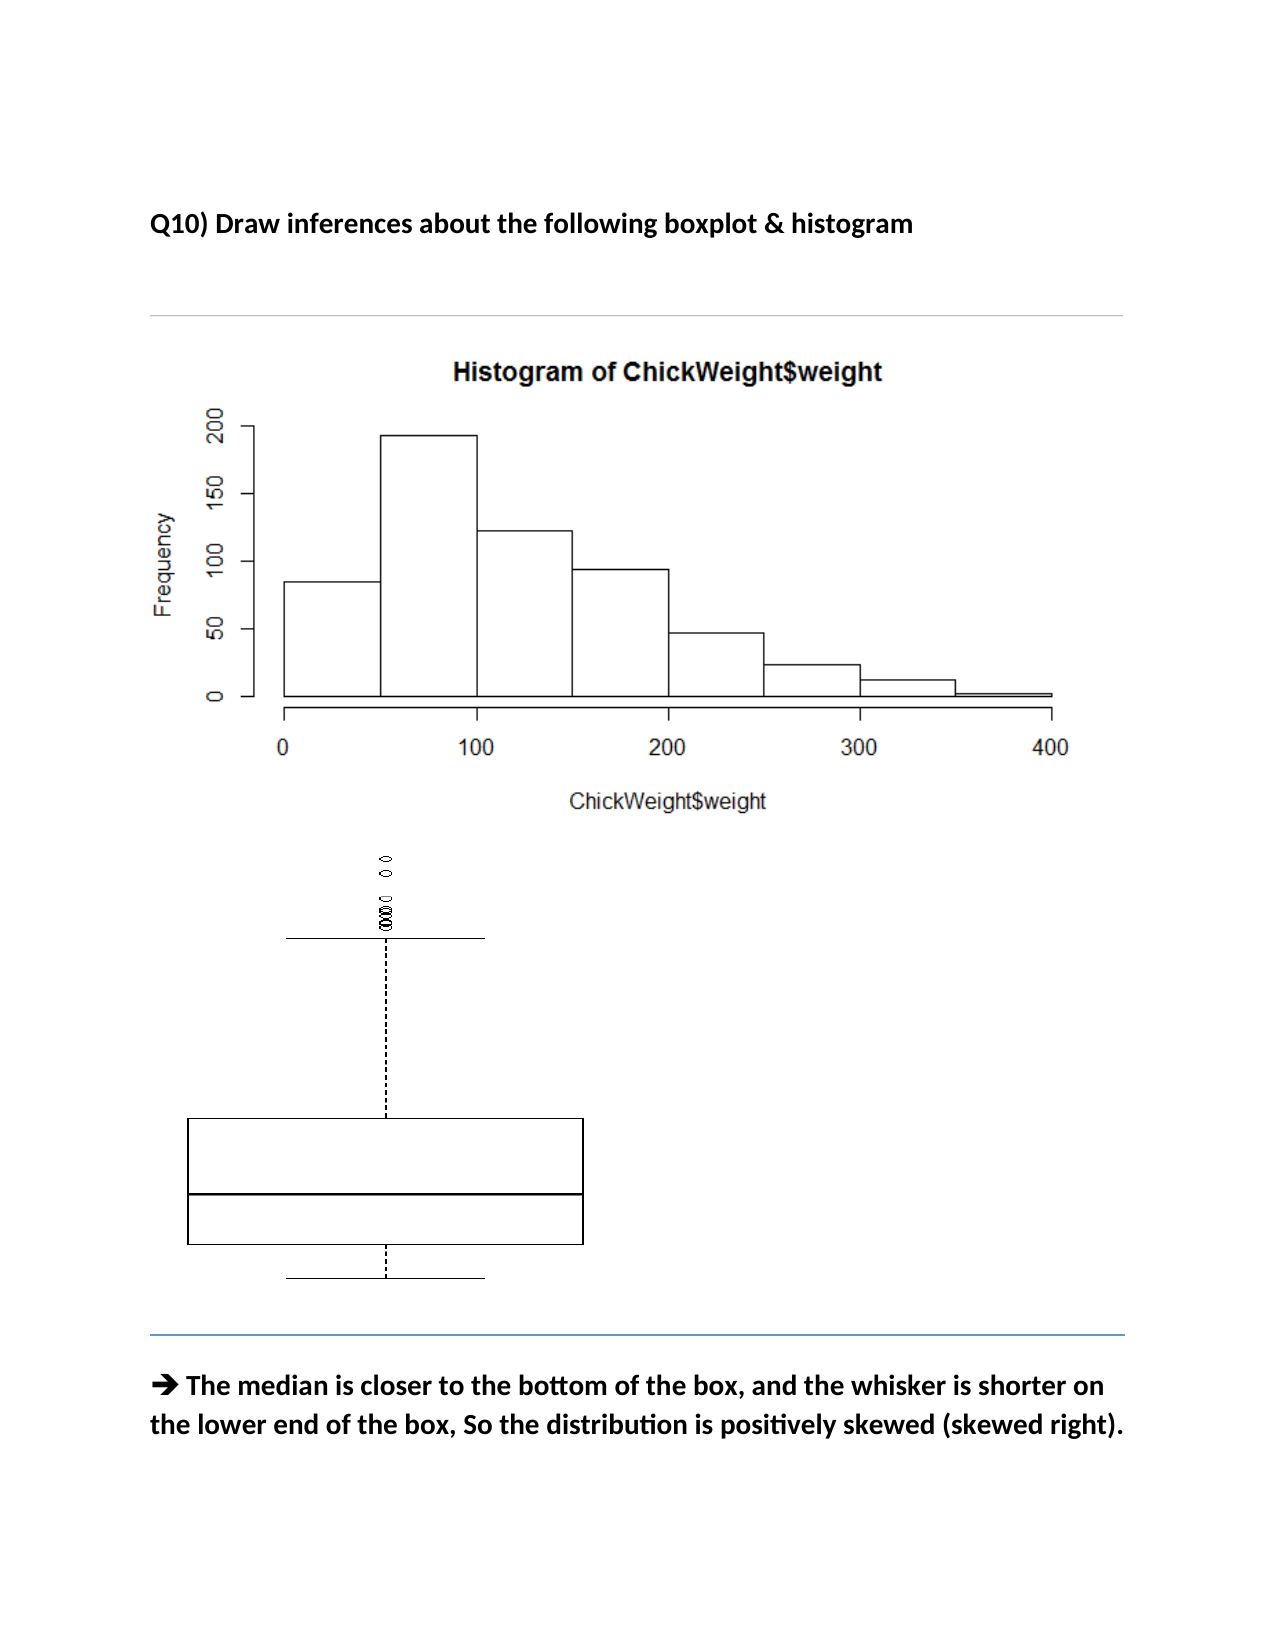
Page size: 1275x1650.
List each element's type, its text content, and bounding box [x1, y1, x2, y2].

picture [150, 841, 632, 1326]
text Q10) Draw inferences about the following boxplot & histogram [150, 205, 1125, 241]
text The median is closer to the bottom of the box, and the whisker is shorter on the lower end of the box, So the distribution is positively skewed (skewed right). [150, 1367, 1125, 1441]
picture [150, 315, 1123, 823]
